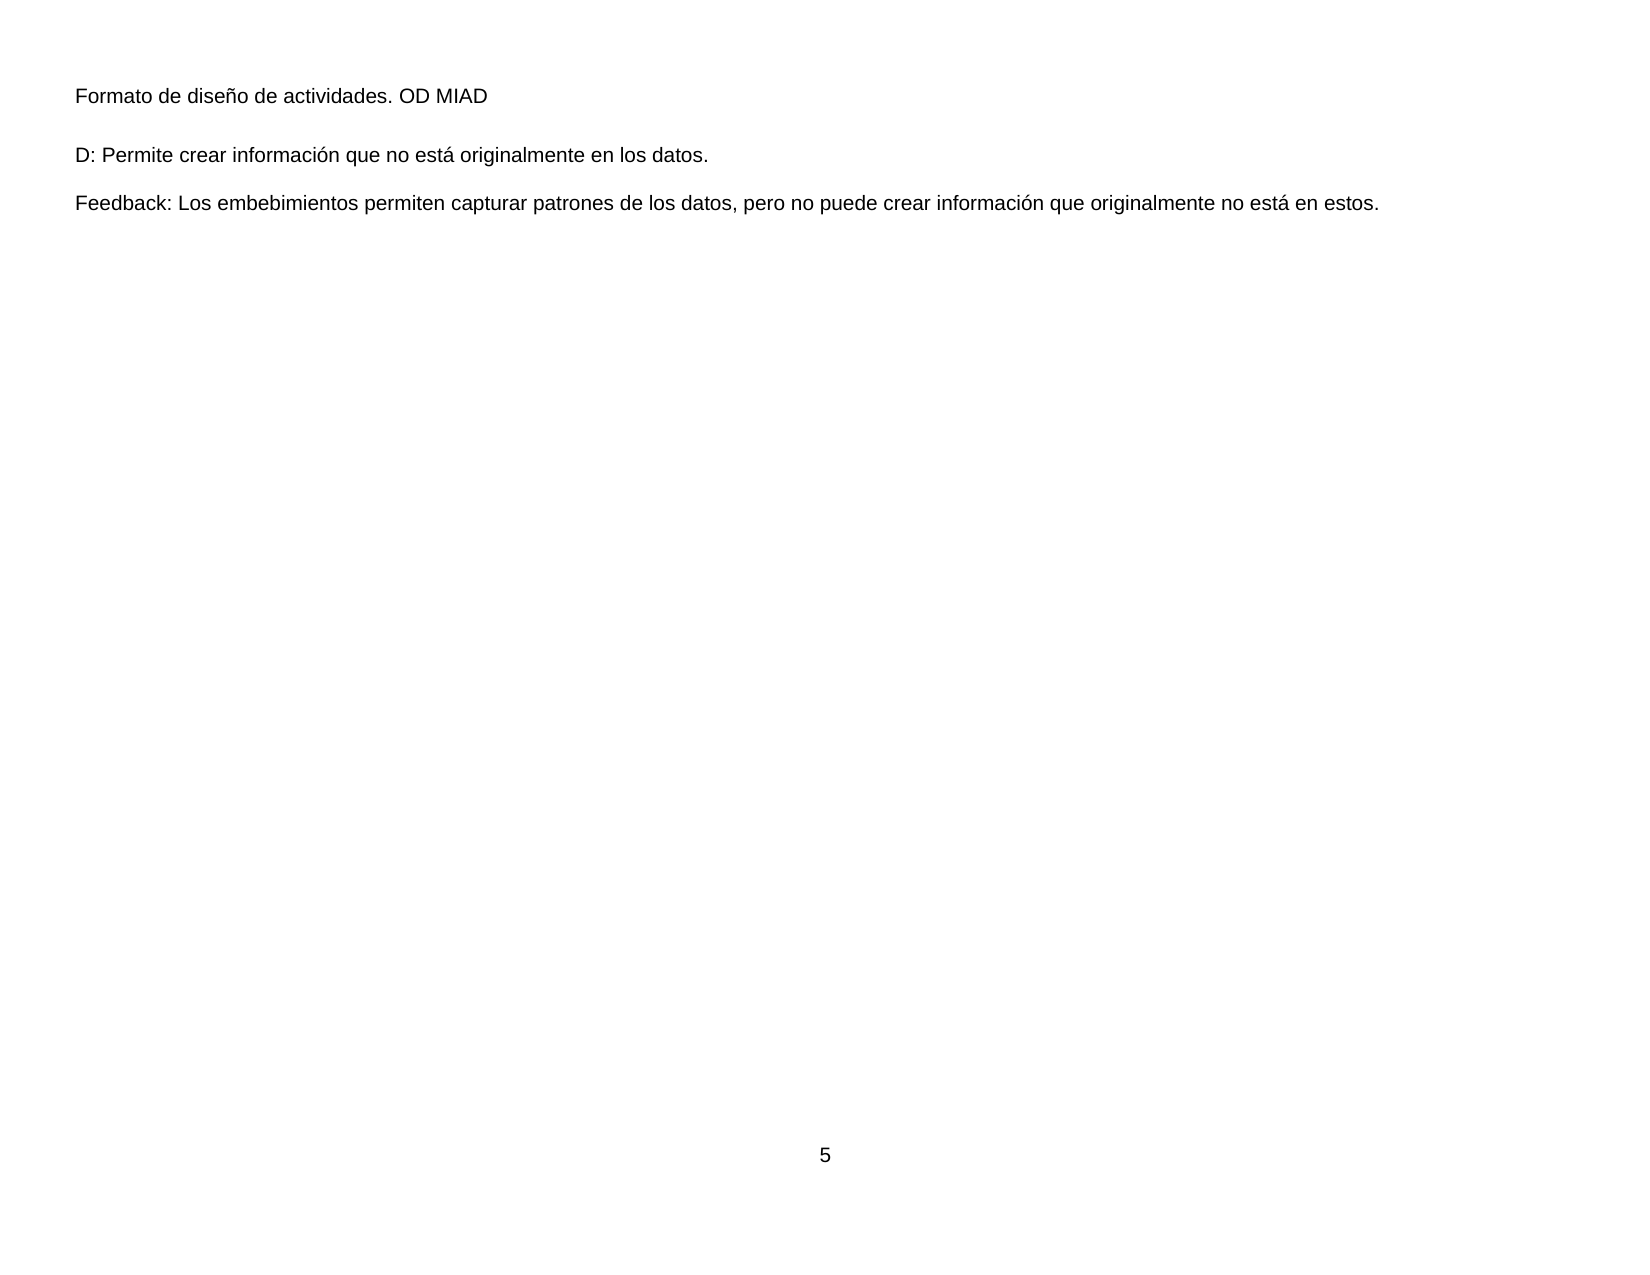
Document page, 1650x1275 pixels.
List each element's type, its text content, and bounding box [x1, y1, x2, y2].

text Feedback: Los embebimientos permiten capturar patrones de los datos, pero no puede crear información que originalmente no está en estos. [75, 191, 1575, 215]
text D: Permite crear información que no está originalmente en los datos. [75, 142, 1575, 166]
